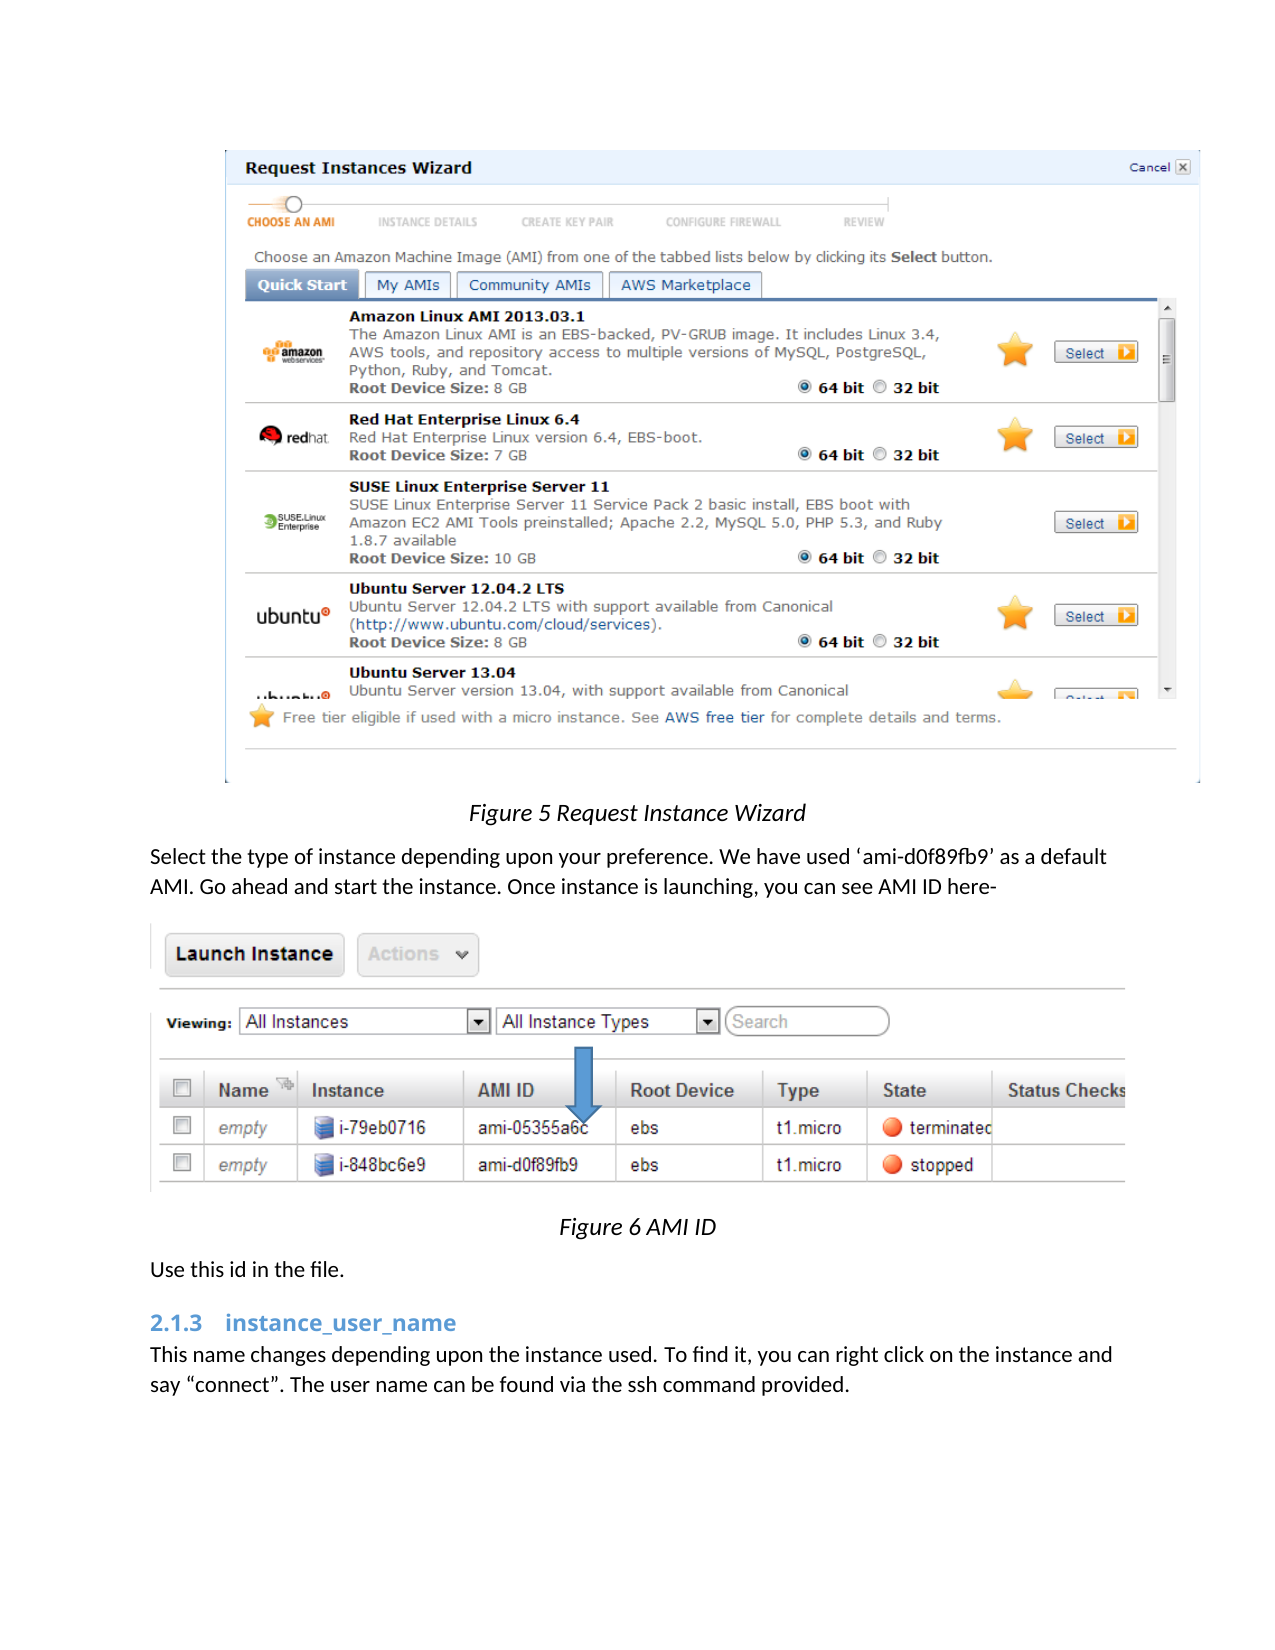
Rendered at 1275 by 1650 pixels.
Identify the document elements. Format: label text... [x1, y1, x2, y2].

subtitle instance_user_name [150, 1307, 1125, 1338]
text Use this id in the file. [150, 1256, 1125, 1283]
picture [225, 150, 1200, 783]
text Figure 6 AMI ID [150, 1211, 1125, 1241]
text This name changes depending upon the instance used. To find it, you can right click on the instance and say “connect”. The user name can be found via the ssh command provided. [150, 1340, 1125, 1398]
picture [150, 918, 1125, 1192]
text Figure 5 Request Instance Wizard [150, 797, 1125, 828]
text Select the type of instance depending upon your preference. We have used ‘ami-d0f89fb9’ as a default AMI. Go ahead and start the instance. Once instance is launching, you can see AMI ID here- [150, 842, 1125, 900]
